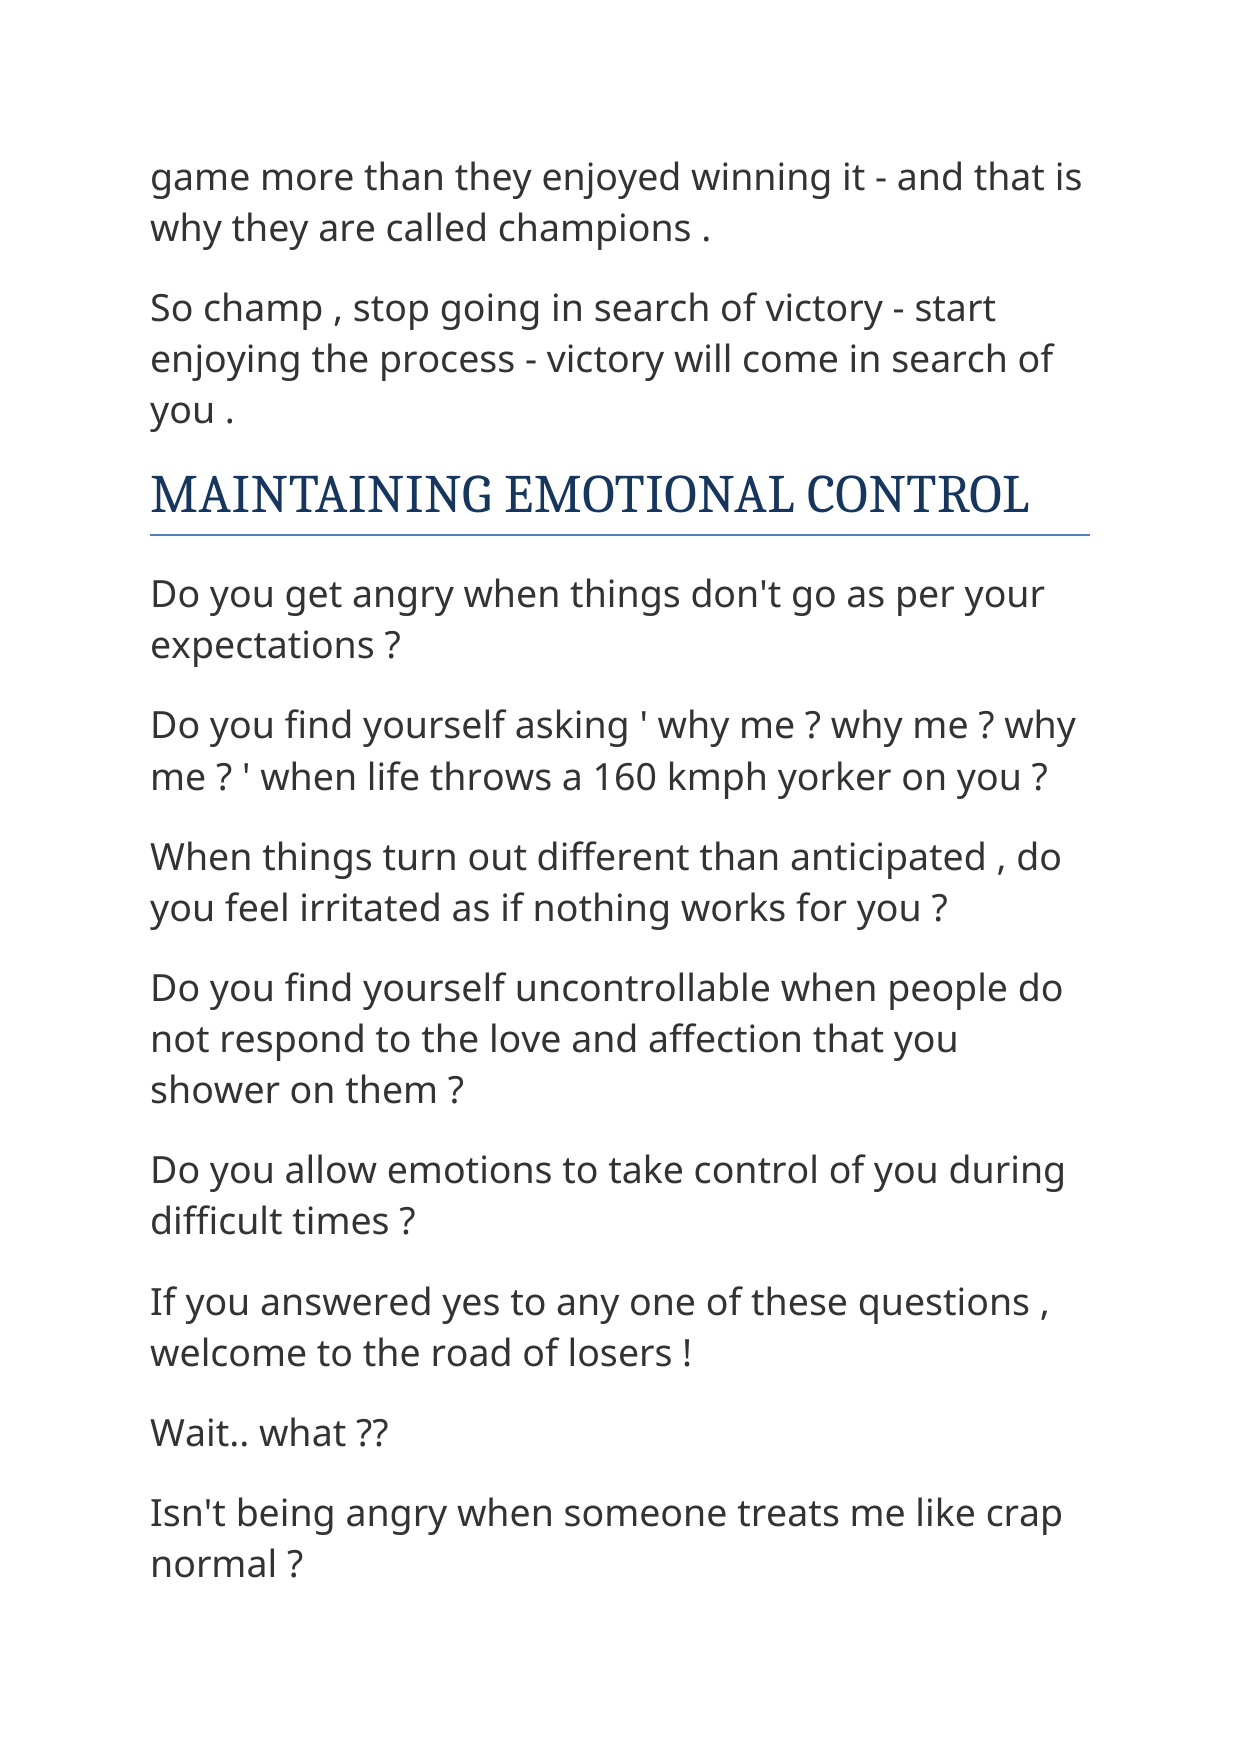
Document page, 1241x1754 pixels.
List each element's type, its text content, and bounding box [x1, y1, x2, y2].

text Wait.. what ?? [150, 1406, 1090, 1457]
title MAINTAINING EMOTIONAL CONTROL [150, 463, 1090, 534]
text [150, 150, 1090, 252]
text When things turn out different than anticipated , do you feel irritated as if nothing works for you ? [150, 830, 1090, 932]
text Isn't being angry when someone treats me like crap normal ? [150, 1486, 1090, 1588]
text If you answered yes to any one of these questions , welcome to the road of losers ! [150, 1275, 1090, 1377]
text So champ , stop going in search of victory - start enjoying the process - victory will come in search of you . [150, 281, 1090, 434]
text Do you find yourself asking ' why me ? why me ? why me ? ' when life throws a 160 kmph yorker on you ? [150, 699, 1090, 801]
text Do you allow emotions to take control of you during difficult times ? [150, 1143, 1090, 1246]
text Do you find yourself uncontrollable when people do not respond to the love and affection that you shower on them ? [150, 961, 1090, 1114]
text Do you get angry when things don't go as per your expectations ? [150, 567, 1090, 669]
